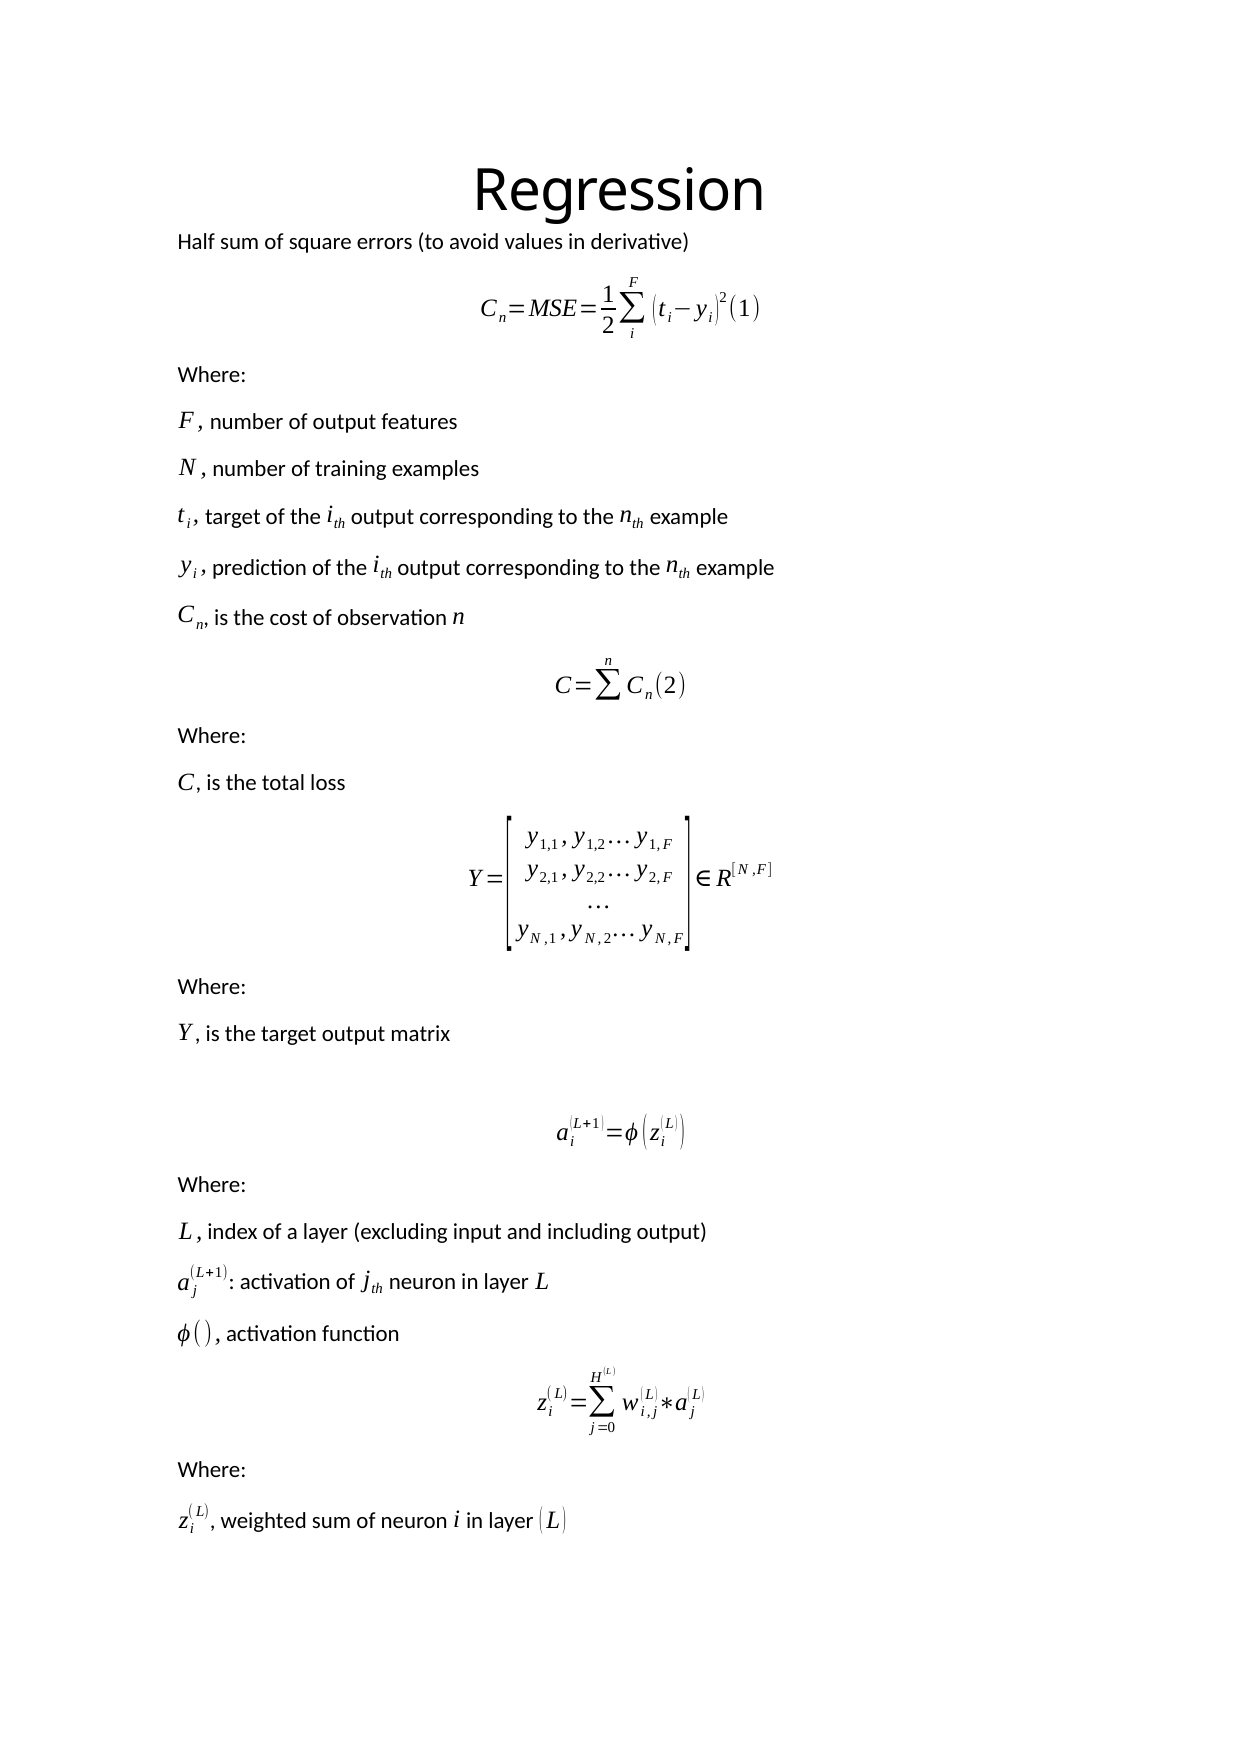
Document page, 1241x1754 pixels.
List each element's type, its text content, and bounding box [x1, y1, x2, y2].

title Regression [177, 148, 1063, 227]
text Where: [177, 360, 1063, 388]
text , weighted sum of neuron in layer [177, 1502, 1063, 1537]
text , is the total loss [177, 768, 1063, 796]
text index of a layer (excluding input and including output) [177, 1217, 1063, 1245]
text Half sum of square errors (to avoid values in derivative) [177, 227, 1063, 255]
text number of output features [177, 407, 1063, 435]
text , is the target output matrix [177, 1019, 1063, 1047]
text activation function [177, 1318, 1063, 1348]
text number of training examples [177, 454, 1063, 482]
text Where: [177, 1170, 1063, 1198]
text : activation of neuron in layer [177, 1264, 1063, 1299]
text target of the output corresponding to the example [177, 501, 1063, 532]
text prediction of the output corresponding to the example [177, 551, 1063, 582]
text Where: [177, 721, 1063, 749]
text Where: [177, 972, 1063, 1000]
text Where: [177, 1455, 1063, 1483]
text , is the cost of observation [177, 601, 1063, 632]
